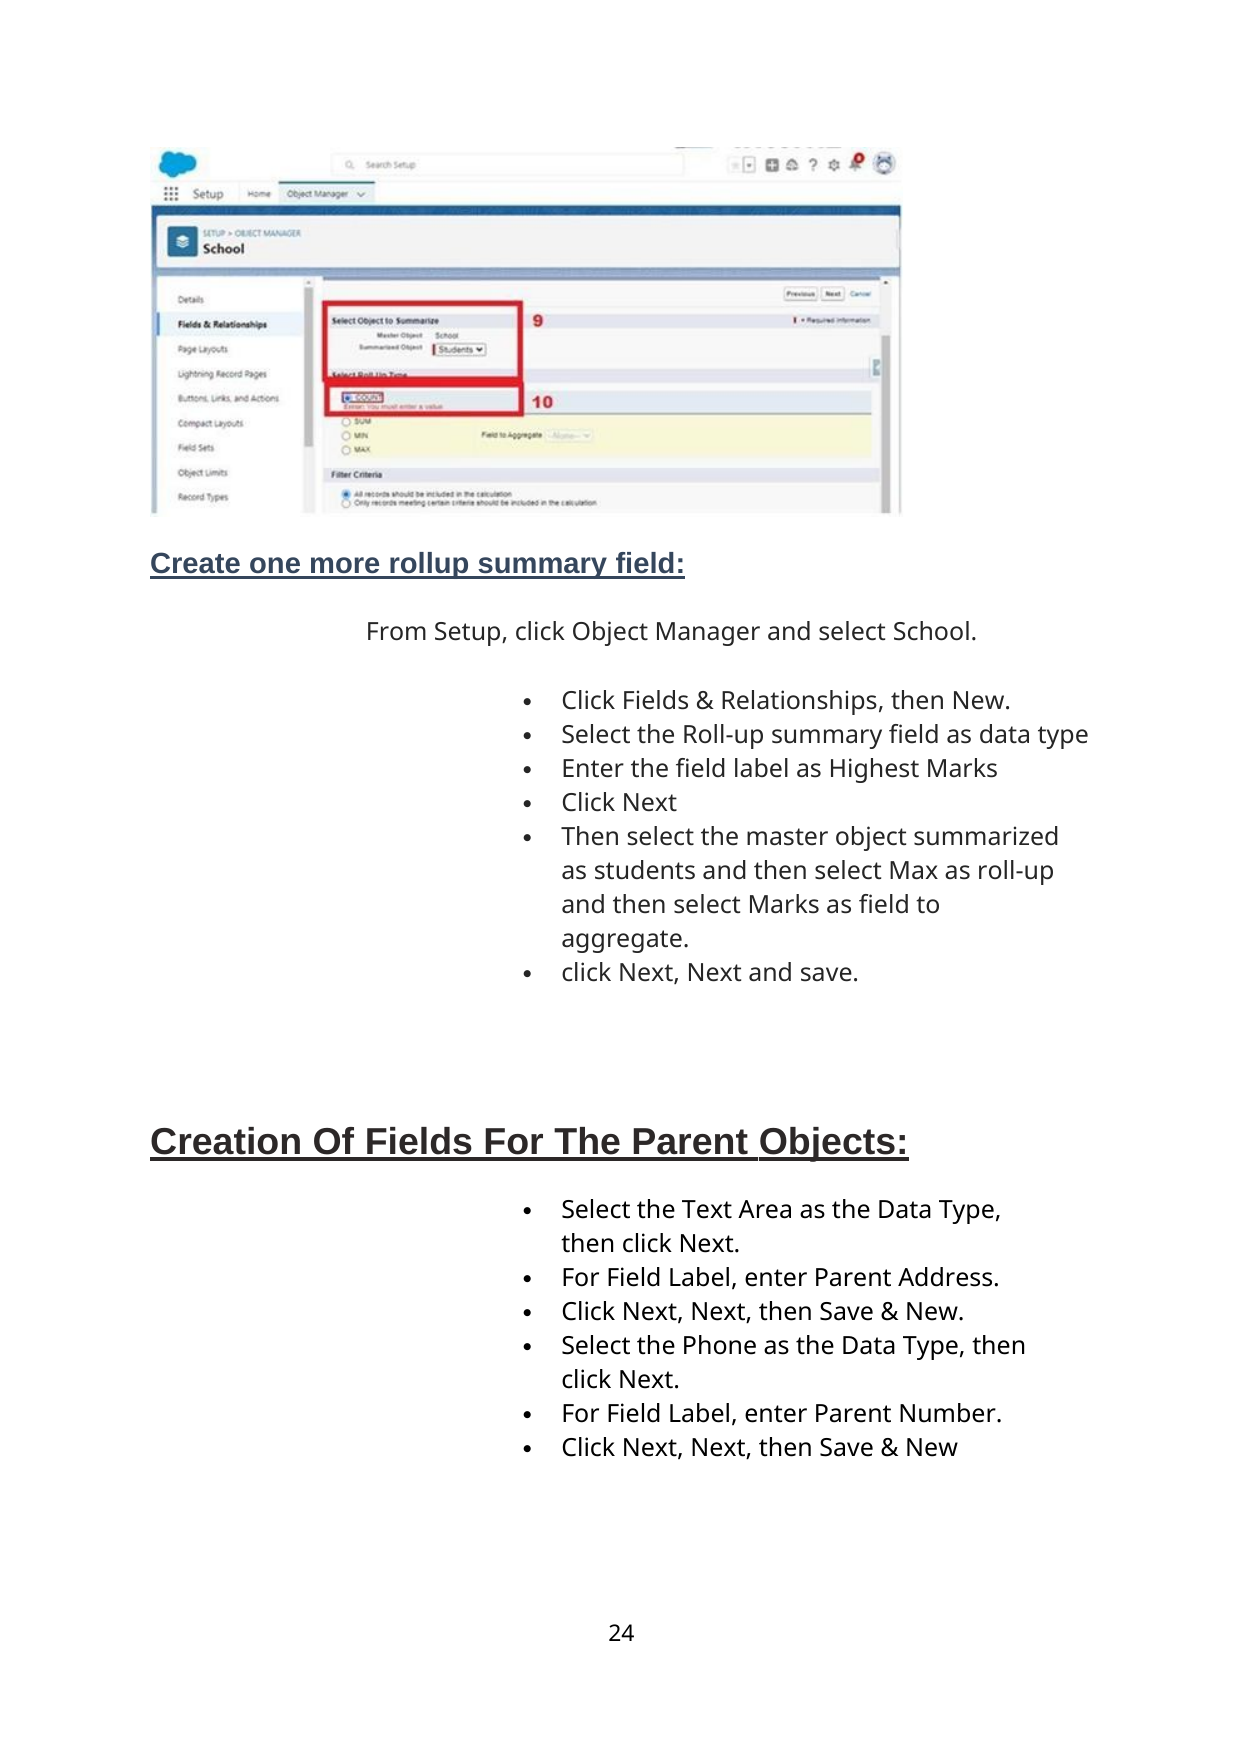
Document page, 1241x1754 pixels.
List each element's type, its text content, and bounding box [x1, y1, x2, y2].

text From Setup, click Object Manager and select School. [366, 614, 1103, 648]
list Select the Text Area as the Data Type, then click Next. [523, 1192, 1047, 1260]
picture [150, 147, 904, 517]
list Select the Roll-up summary field as data type [523, 716, 1103, 750]
list Click Fields & Relationships, then New. [523, 682, 1103, 716]
text Creation Of Fields For The Parent Objects: [150, 1119, 1103, 1162]
list click Next, Next and save. [523, 955, 1103, 989]
list Click Next [523, 784, 1103, 818]
list Select the Phone as the Data Type, then click Next. [523, 1328, 1067, 1396]
list Click Next, Next, then Save & New. [523, 1294, 1103, 1328]
list Enter the field label as Highest Marks [523, 750, 1103, 784]
list For Field Label, enter Parent Number. [523, 1396, 1103, 1430]
text Create one more rollup summary field: [150, 546, 1103, 580]
list Click Next, Next, then Save & New [523, 1430, 1103, 1464]
list Then select the master object summarized as students and then select Max as roll-up and then select Marks as field to aggregate. [523, 818, 1065, 955]
list For Field Label, enter Parent Address. [523, 1260, 1103, 1294]
